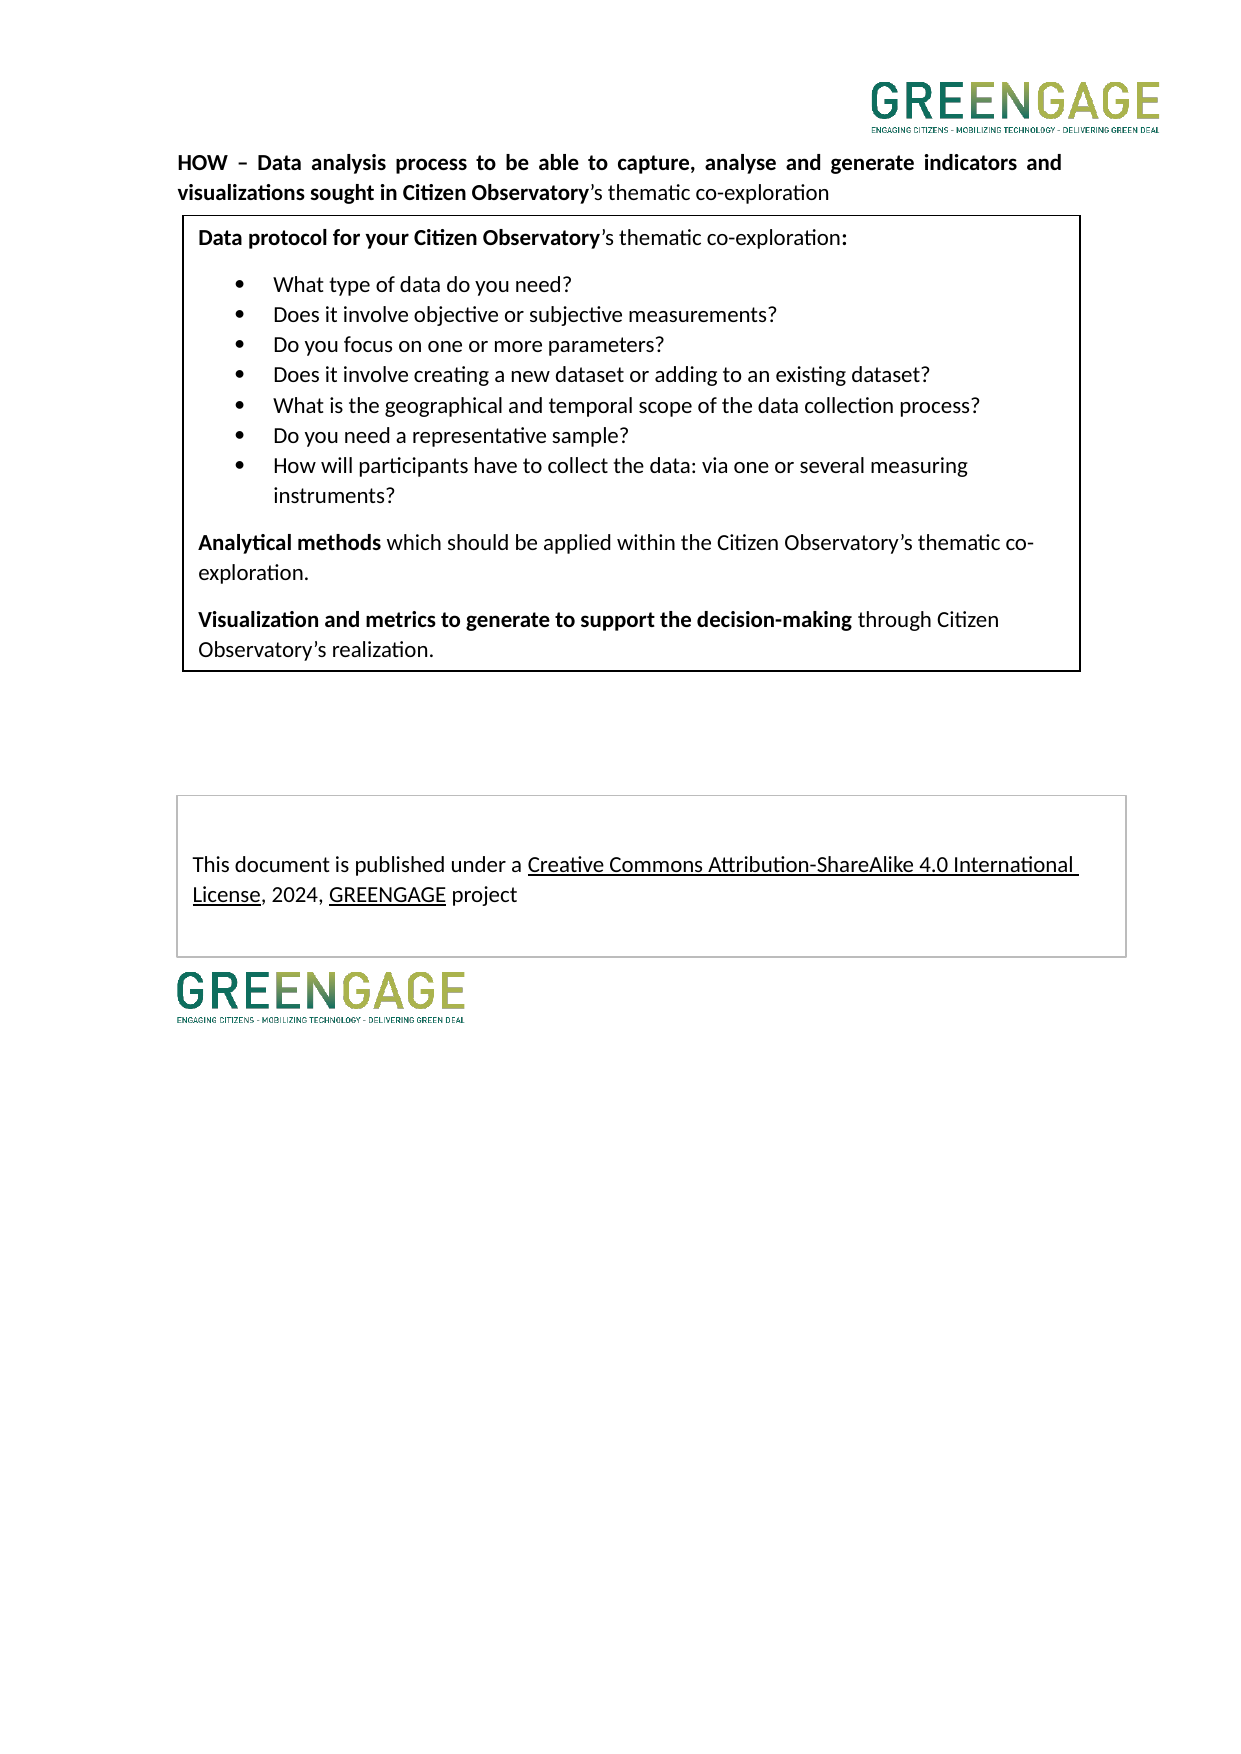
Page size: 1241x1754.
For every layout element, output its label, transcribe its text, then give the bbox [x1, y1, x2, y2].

picture [177, 972, 465, 1023]
picture [871, 82, 1160, 133]
list HOW – Data analysis process to be able to capture, analyse and generate indicators and visualizations sought in Citizen Observatory’s thematic co-exploration [177, 148, 1063, 206]
